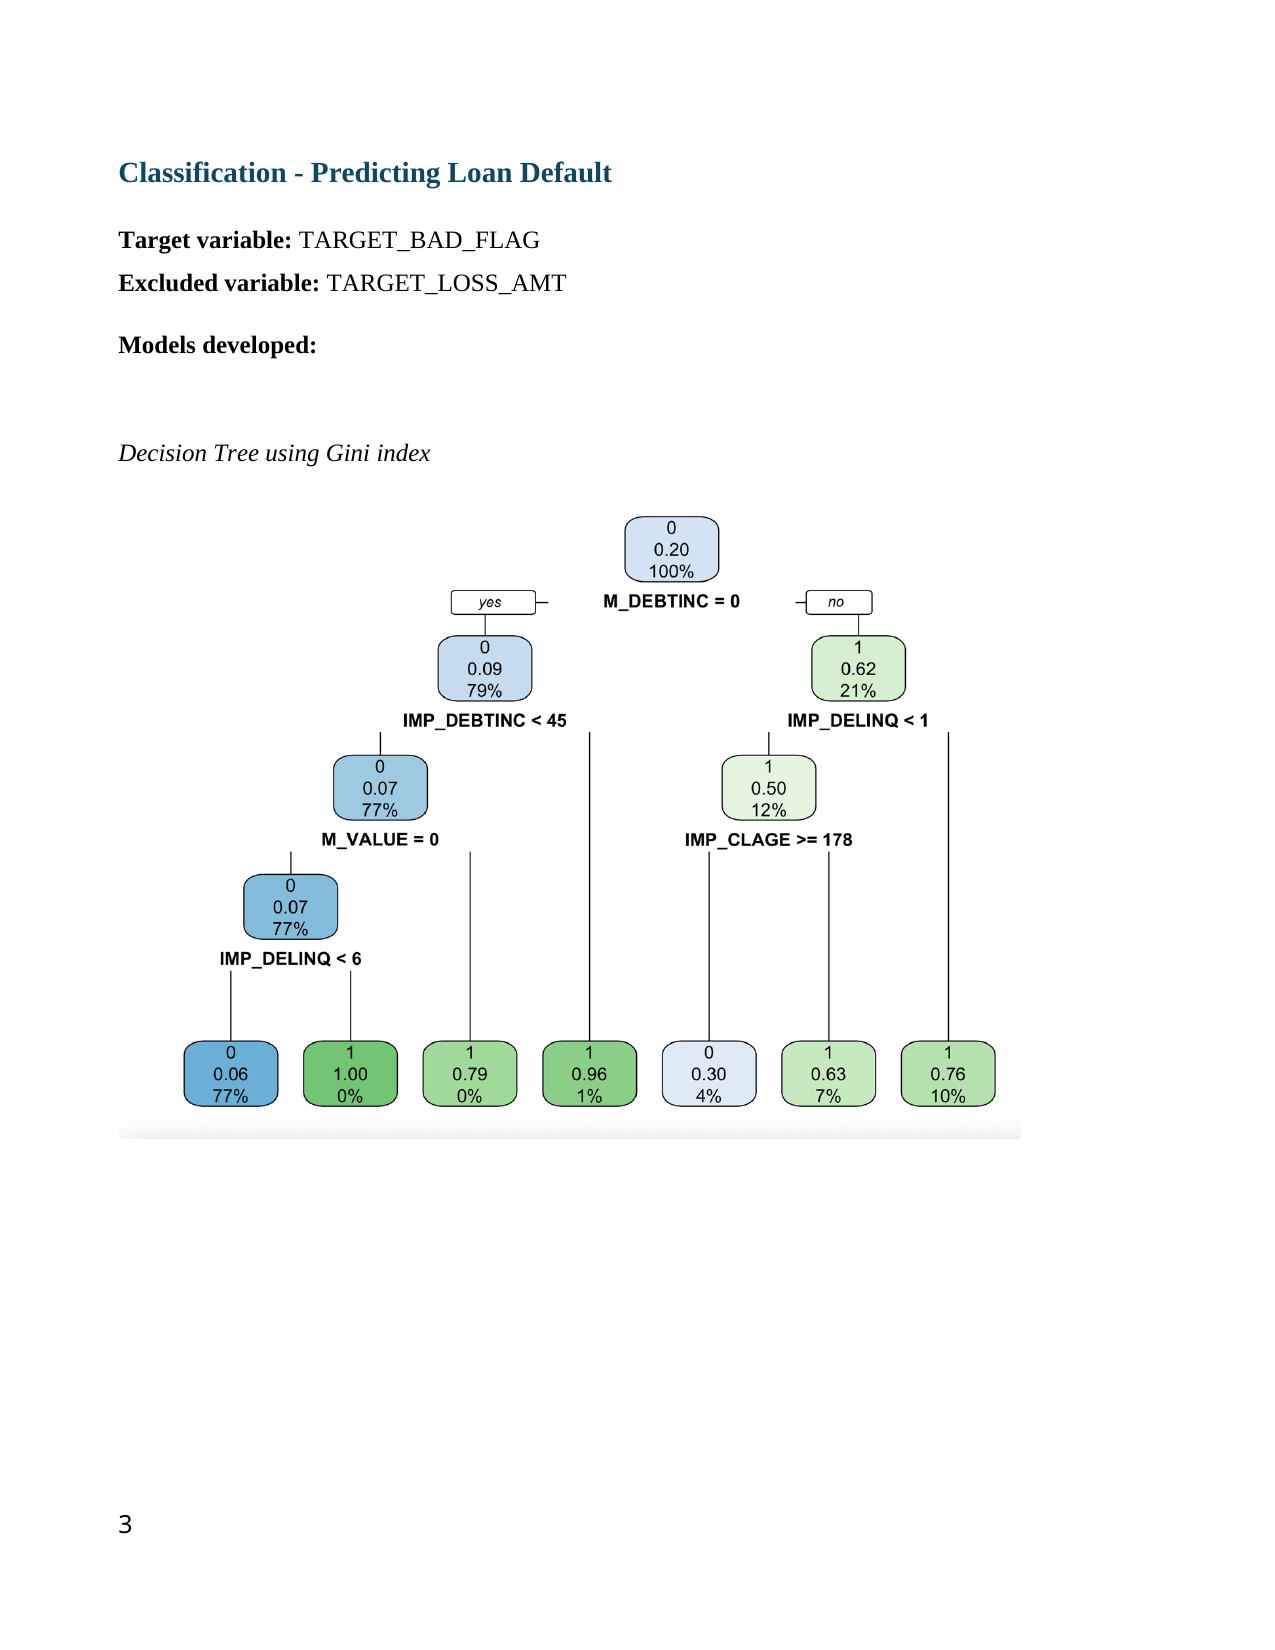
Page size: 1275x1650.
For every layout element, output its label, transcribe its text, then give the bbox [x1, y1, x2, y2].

subtitle Classification - Predicting Loan Default [118, 156, 1157, 189]
text Target variable: TARGET_BAD_FLAG Excluded variable: TARGET_LOSS_AMT [118, 225, 1157, 297]
text Models developed: [118, 330, 1157, 358]
picture [118, 485, 1021, 1139]
text Decision Tree using Gini index [118, 438, 1157, 467]
